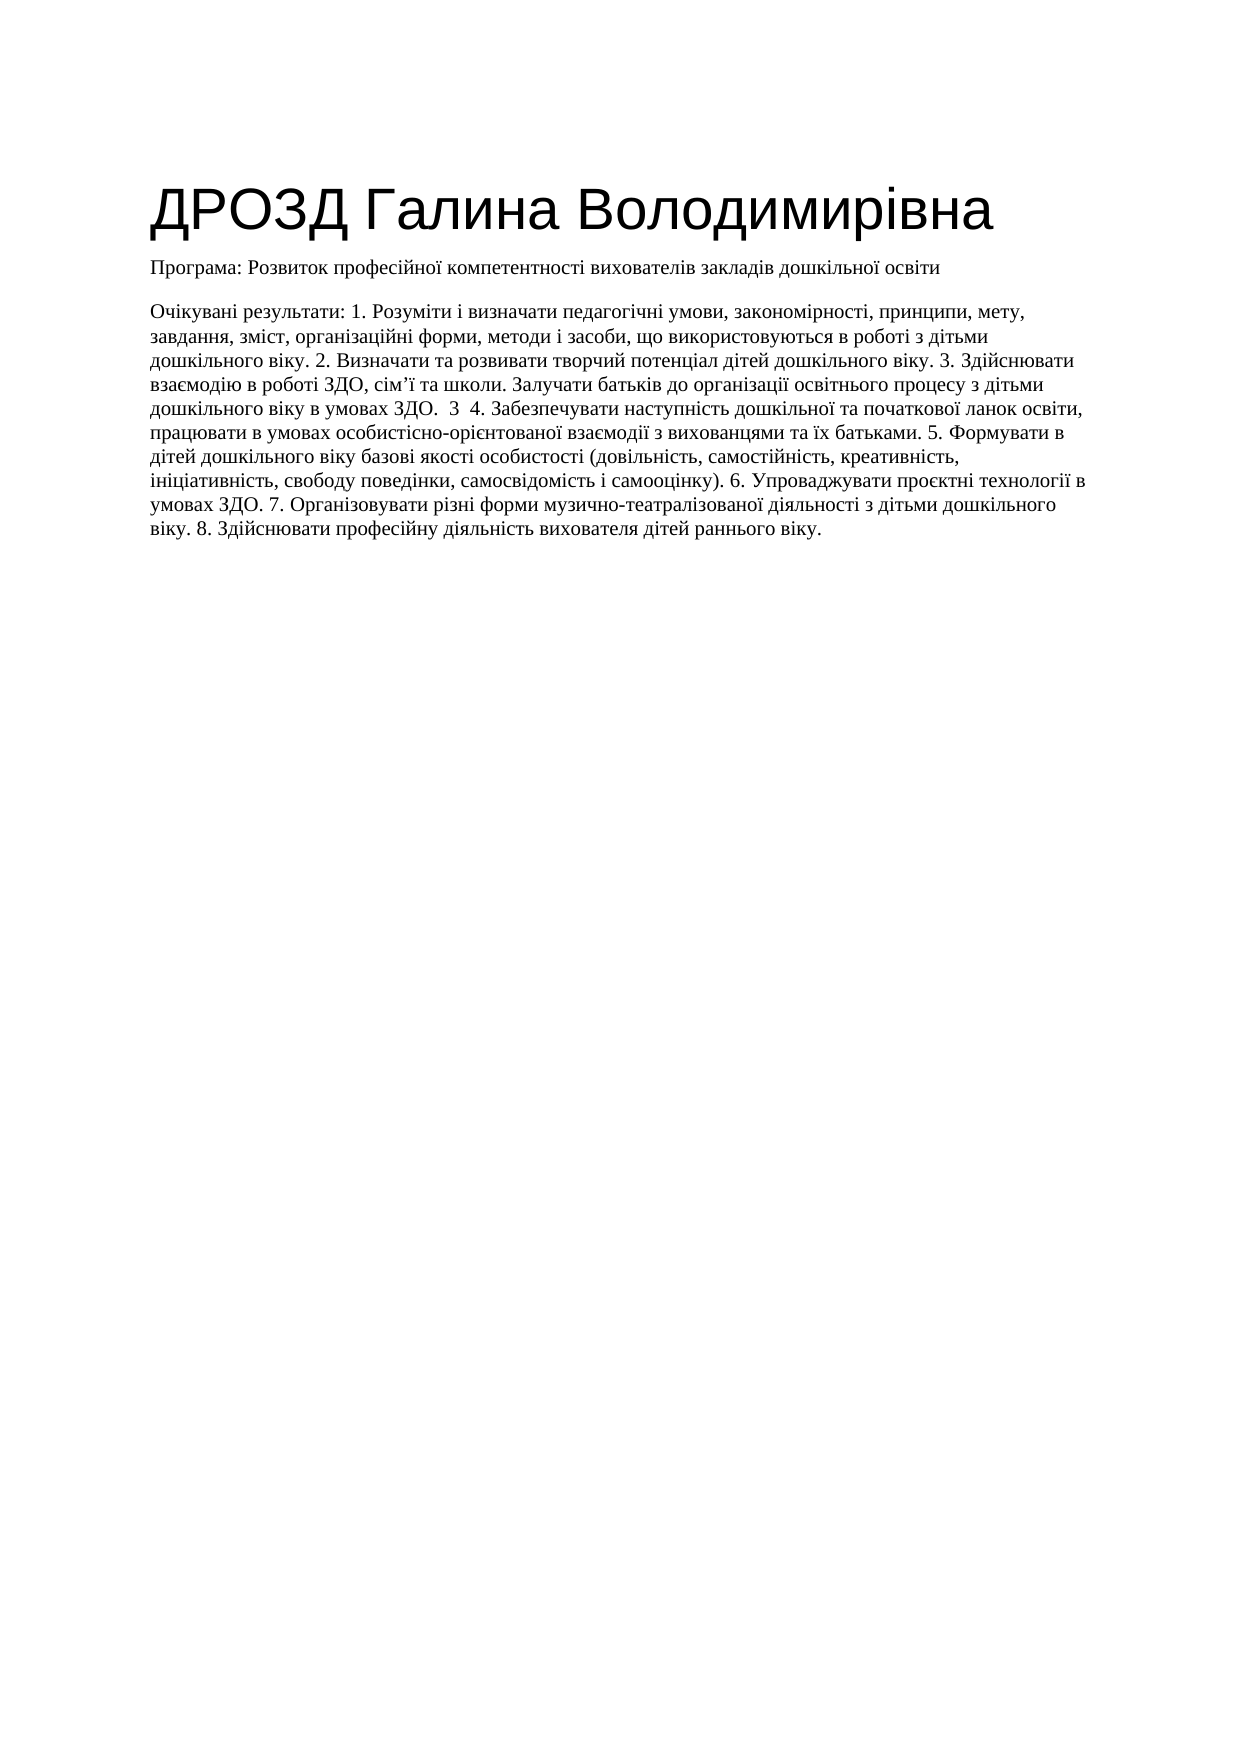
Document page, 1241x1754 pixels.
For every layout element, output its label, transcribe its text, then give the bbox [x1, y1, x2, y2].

title ДРОЗД Галина Володимирівна [150, 175, 1090, 242]
text Очікувані результати: 1. Розуміти і визначати педагогічні умови, закономірності, принципи, мету, завдання, зміст, організаційні форми, методи і засоби, що використовуються в роботі з дітьми дошкільного віку. 2. Визначати та розвивати творчий потенціал дітей дошкільного віку. 3. Здійснювати взаємодію в роботі ЗДО, сім’ї та школи. Залучати батьків до організації освітнього процесу з дітьми дошкільного віку в умовах ЗДО. 3 4. Забезпечувати наступність дошкільної та початкової ланок освіти, працювати в умовах особистісно-орієнтованої взаємодії з вихованцями та їх батьками. 5. Формувати в дітей дошкільного віку базові якості особистості (довільність, самостійність, креативність, ініціативність, свободу поведінки, самосвідомість і самооцінку). 6. Упроваджувати проєктні технології в умовах ЗДО. 7. Організовувати різні форми музично-театралізованої діяльності з дітьми дошкільного віку. 8. Здійснювати професійну діяльність вихователя дітей раннього віку. [150, 299, 1090, 540]
text Програма: Розвиток професійної компетентності вихователів закладів дошкільної освіти [150, 254, 1090, 279]
